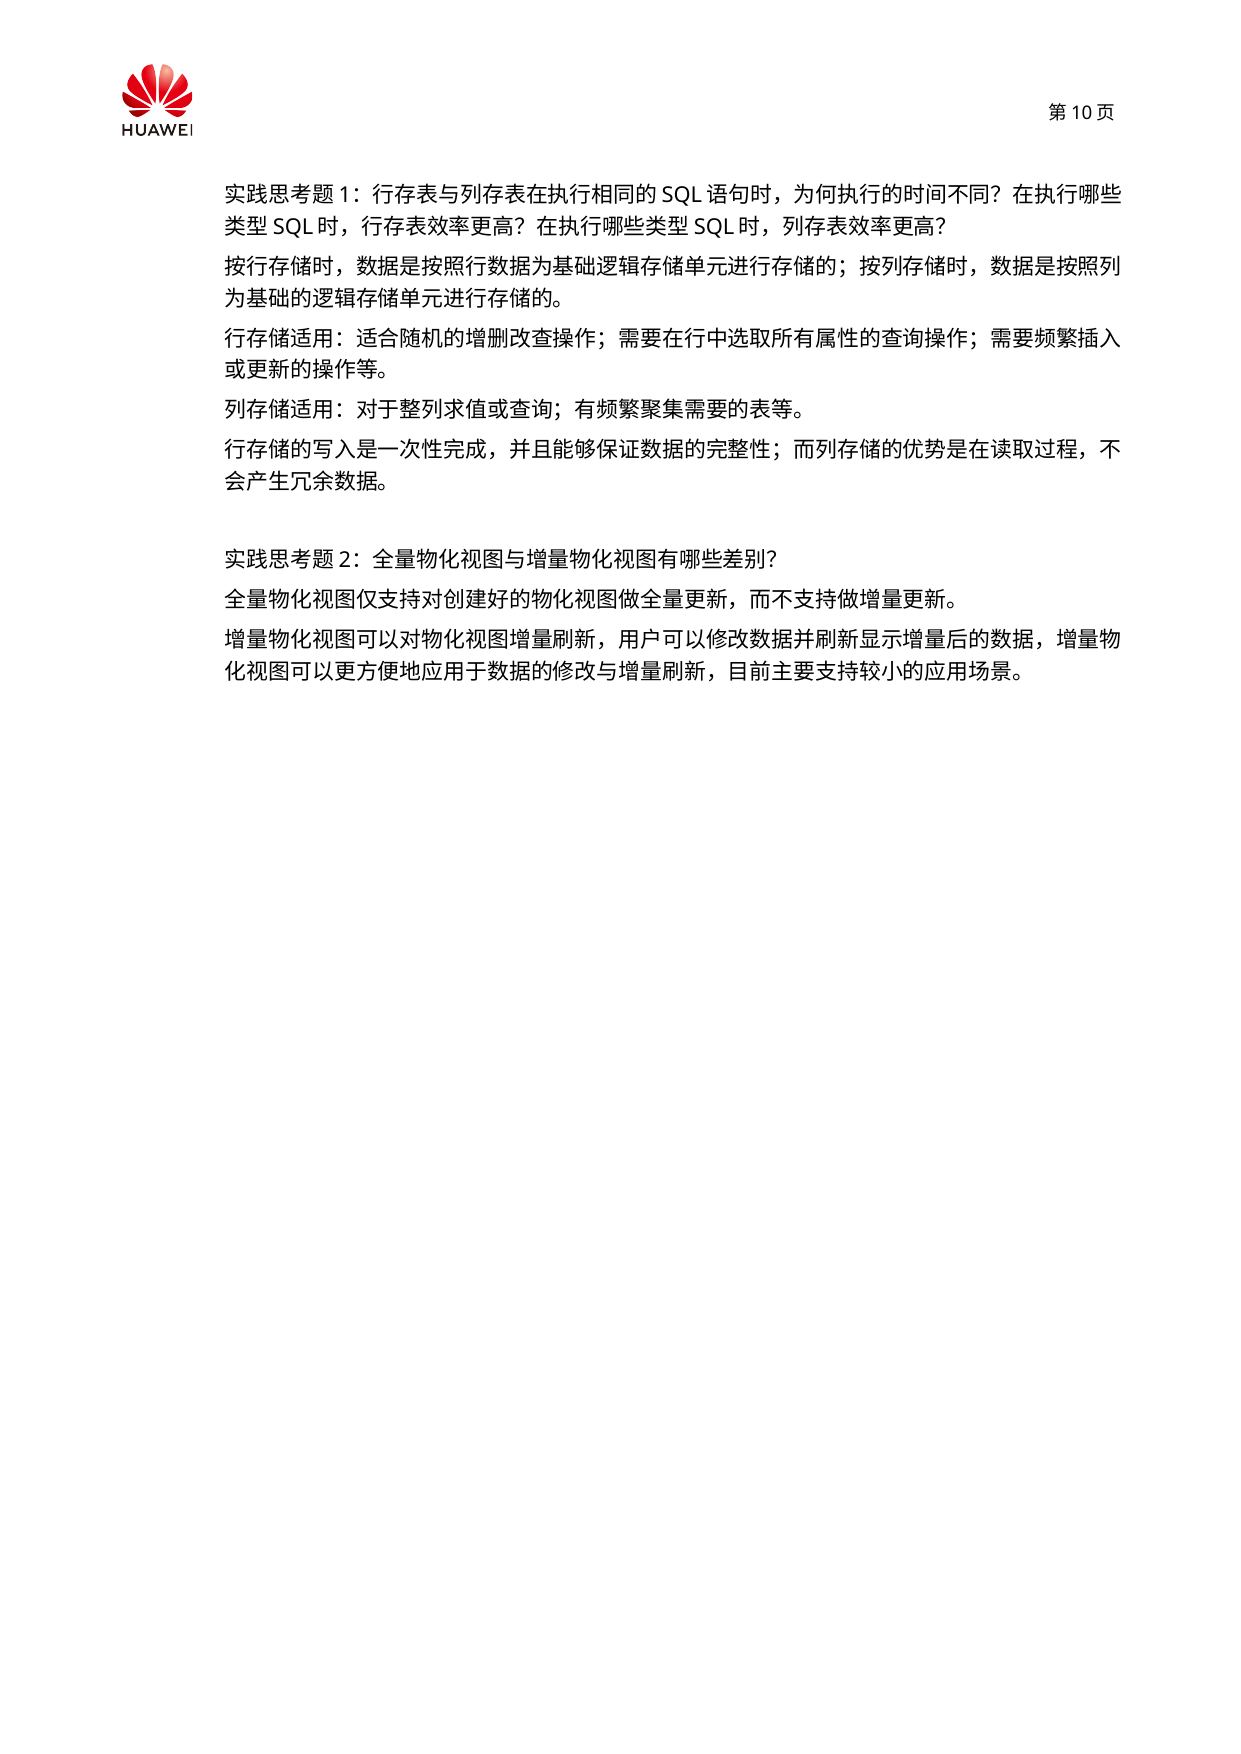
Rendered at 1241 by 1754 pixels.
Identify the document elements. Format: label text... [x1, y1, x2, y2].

text 实践思考题1：行存表与列存表在执行相同的SQL语句时，为何执行的时间不同？在执行哪些类型SQL时，行存表效率更高？在执行哪些类型SQL时，列存表效率更高？ [224, 177, 1122, 241]
text 行存储的写入是一次性完成，并且能够保证数据的完整性；而列存储的优势是在读取过程，不会产生冗余数据。 [224, 432, 1122, 496]
text 增量物化视图可以对物化视图增量刷新，用户可以修改数据并刷新显示增量后的数据，增量物化视图可以更方便地应用于数据的修改与增量刷新，目前主要支持较小的应用场景。 [224, 622, 1122, 686]
text 按行存储时，数据是按照行数据为基础逻辑存储单元进行存储的；按列存储时，数据是按照列为基础的逻辑存储单元进行存储的。 [224, 249, 1122, 312]
picture [122, 64, 193, 136]
text 列存储适用：对于整列求值或查询；有频繁聚集需要的表等。 [224, 392, 1122, 424]
text 全量物化视图仅支持对创建好的物化视图做全量更新，而不支持做增量更新。 [224, 582, 1122, 614]
text 实践思考题2：全量物化视图与增量物化视图有哪些差别？ [224, 542, 1122, 574]
text 行存储适用：适合随机的增删改查操作；需要在行中选取所有属性的查询操作；需要频繁插入或更新的操作等。 [224, 321, 1122, 384]
